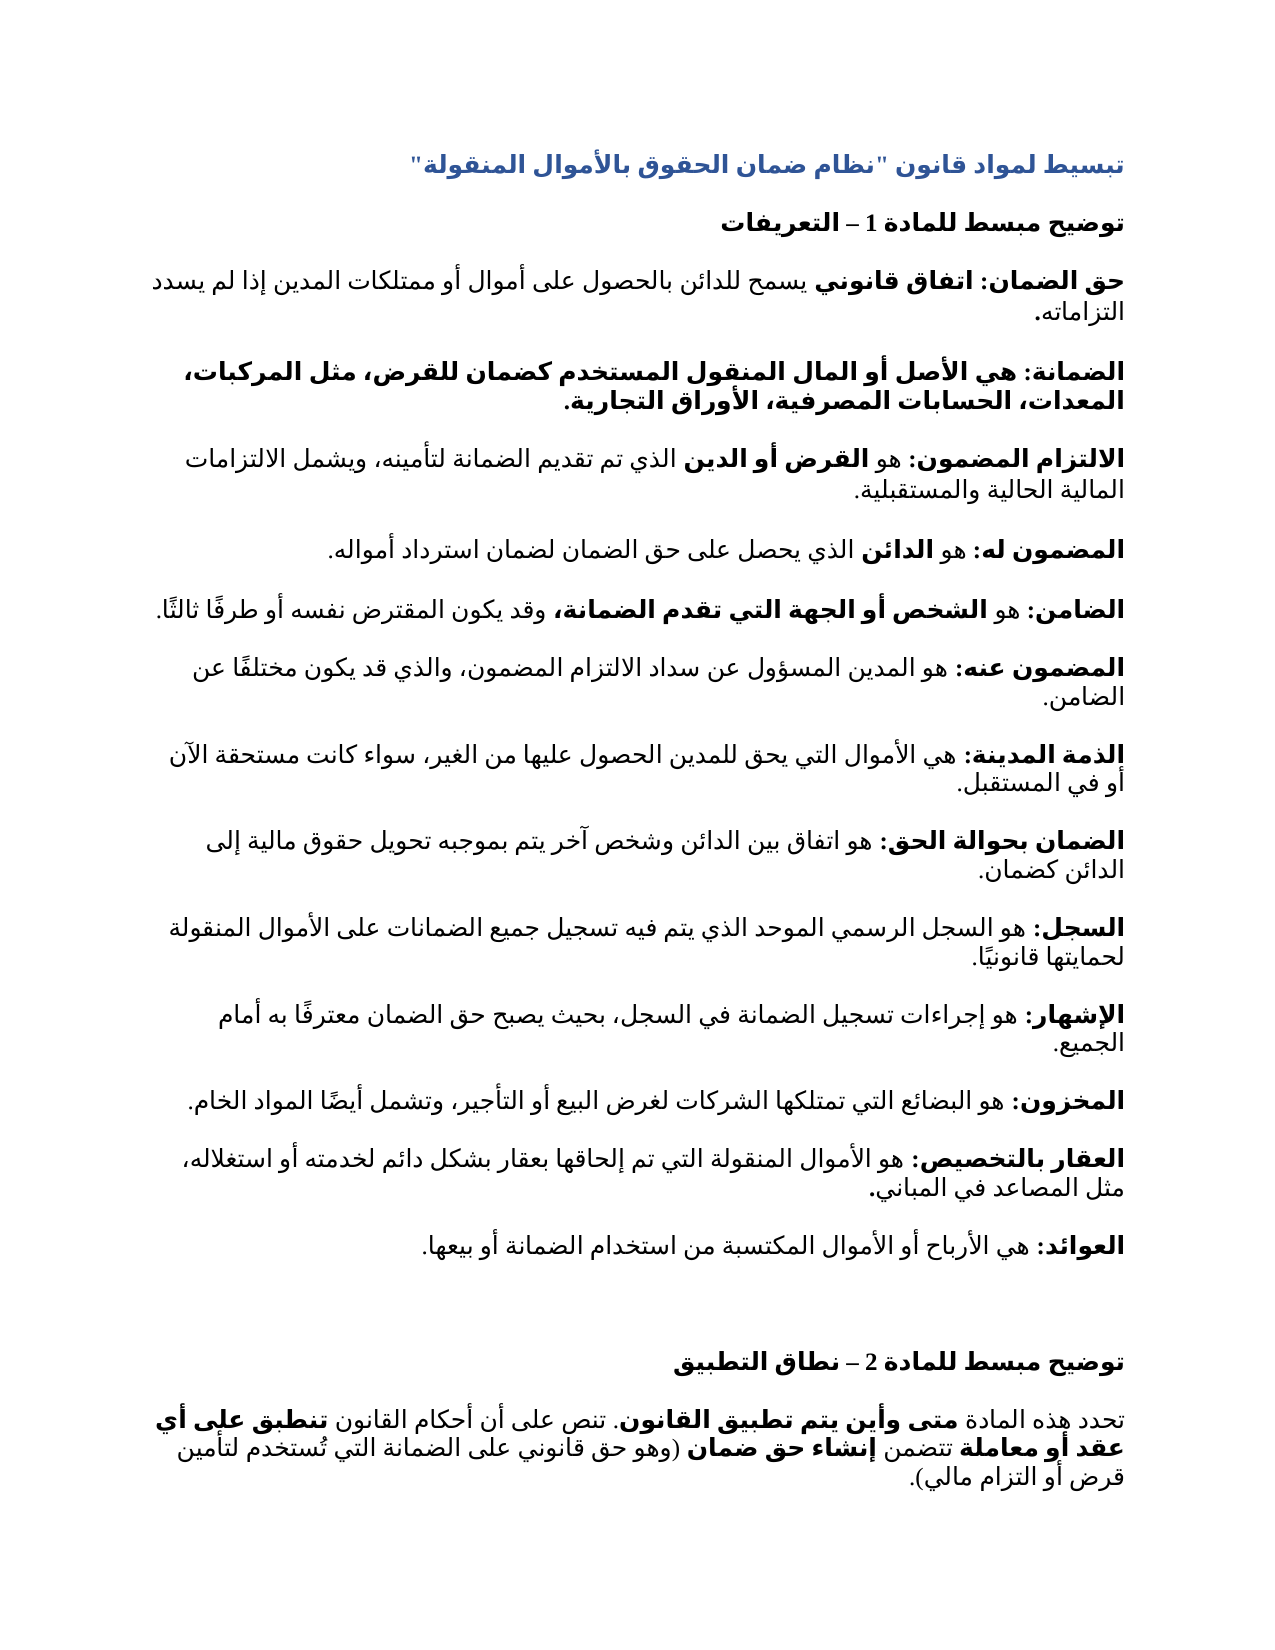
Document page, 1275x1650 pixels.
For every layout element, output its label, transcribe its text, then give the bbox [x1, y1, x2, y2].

subtitle الضمان بحوالة الحق: هو اتفاق بين الدائن وشخص آخر يتم بموجبه تحويل حقوق مالية إلى الدائن كضمان. [150, 826, 1125, 884]
subtitle الضمانة: هي الأصل أو المال المنقول المستخدم كضمان للقرض، مثل المركبات، المعدات، الحسابات المصرفية، الأوراق التجارية. [150, 357, 1125, 414]
text تحدد هذه المادة متى وأين يتم تطبيق القانون. تنص على أن أحكام القانون تنطبق على أي عقد أو معاملة تتضمن إنشاء حق ضمان (وهو حق قانوني على الضمانة التي تُستخدم لتأمين قرض أو التزام مالي). [150, 1405, 1125, 1491]
subtitle توضيح مبسط للمادة 1 – التعريفات [150, 208, 1125, 237]
text الالتزام المضمون: هو القرض أو الدين الذي تم تقديم الضمانة لتأمينه، ويشمل الالتزامات المالية الحالية والمستقبلية. [150, 444, 1125, 503]
subtitle توضيح مبسط للمادة 2 – نطاق التطبيق [150, 1347, 1125, 1376]
text حق الضمان: اتفاق قانوني يسمح للدائن بالحصول على أموال أو ممتلكات المدين إذا لم يسدد التزاماته. [150, 266, 1125, 326]
subtitle المضمون عنه: هو المدين المسؤول عن سداد الالتزام المضمون، والذي قد يكون مختلفًا عن الضامن. [150, 653, 1125, 711]
subtitle تبسيط لمواد قانون "نظام ضمان الحقوق بالأموال المنقولة" [150, 150, 1125, 179]
subtitle الإشهار: هو إجراءات تسجيل الضمانة في السجل، بحيث يصبح حق الضمان معترفًا به أمام الجميع. [150, 1000, 1125, 1057]
subtitle العوائد: هي الأرباح أو الأموال المكتسبة من استخدام الضمانة أو بيعها. [150, 1231, 1125, 1260]
subtitle العقار بالتخصيص: هو الأموال المنقولة التي تم إلحاقها بعقار بشكل دائم لخدمته أو استغلاله، مثل المصاعد في المباني. [150, 1144, 1125, 1202]
text المضمون له: هو الدائن الذي يحصل على حق الضمان لضمان استرداد أمواله. [150, 535, 1125, 564]
subtitle الذمة المدينة: هي الأموال التي يحق للمدين الحصول عليها من الغير، سواء كانت مستحقة الآن أو في المستقبل. [150, 740, 1125, 797]
subtitle السجل: هو السجل الرسمي الموحد الذي يتم فيه تسجيل جميع الضمانات على الأموال المنقولة لحمايتها قانونيًا. [150, 913, 1125, 971]
subtitle الضامن: هو الشخص أو الجهة التي تقدم الضمانة، وقد يكون المقترض نفسه أو طرفًا ثالثًا. [150, 595, 1125, 624]
subtitle المخزون: هو البضائع التي تمتلكها الشركات لغرض البيع أو التأجير، وتشمل أيضًا المواد الخام. [150, 1086, 1125, 1115]
